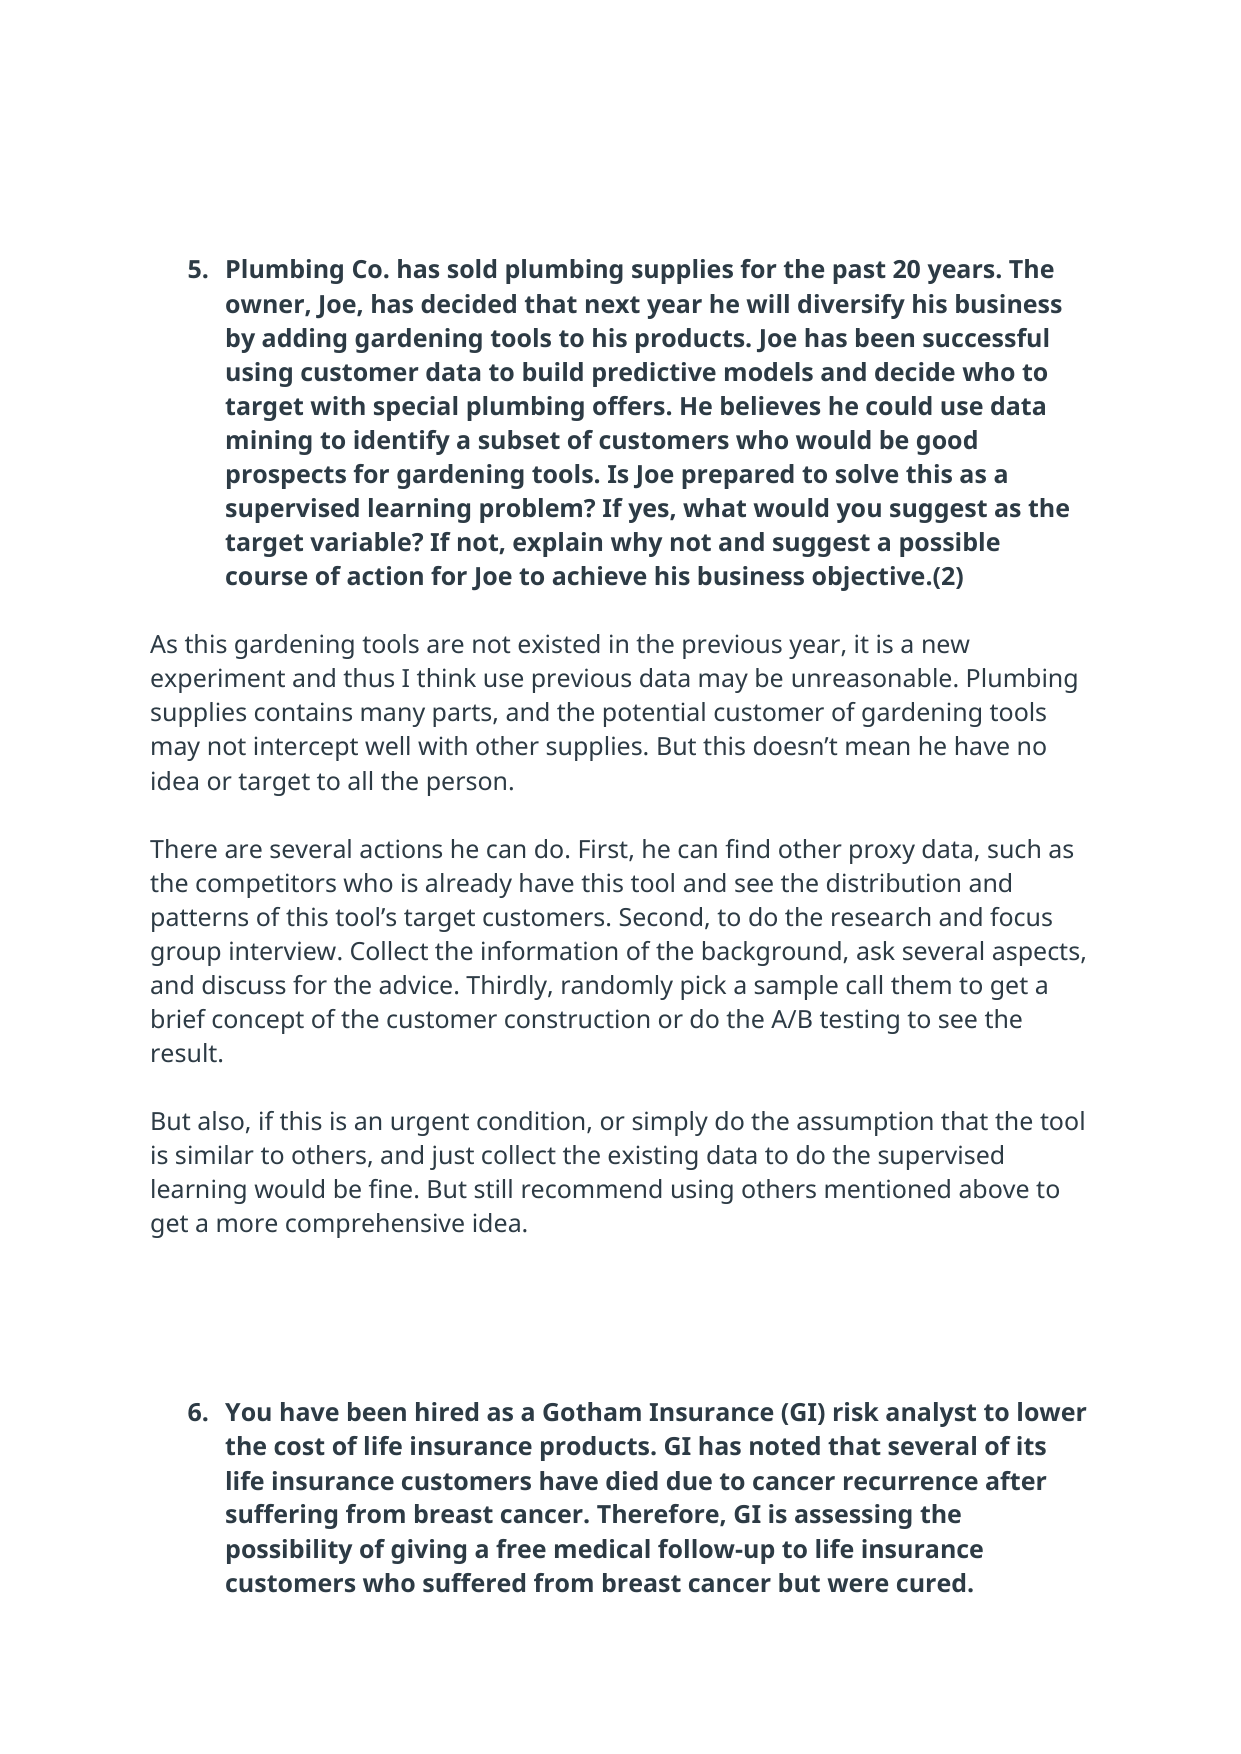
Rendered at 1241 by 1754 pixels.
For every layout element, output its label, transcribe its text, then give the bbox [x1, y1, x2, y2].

list Plumbing Co. has sold plumbing supplies for the past 20 years. The owner, Joe, has decided that next year he will diversify his business by adding gardening tools to his products. Joe has been successful using customer data to build predictive models and decide who to target with special plumbing offers. He believes he could use data mining to identify a subset of customers who would be good prospects for gardening tools. Is Joe prepared to solve this as a supervised learning problem? If yes, what would you suggest as the target variable? If not, explain why not and suggest a possible course of action for Joe to achieve his business objective.(2) [187, 252, 1090, 593]
text As this gardening tools are not existed in the previous year, it is a new experiment and thus I think use previous data may be unreasonable. Plumbing supplies contains many parts, and the potential customer of gardening tools may not intercept well with other supplies. But this doesn’t mean he have no idea or target to all the person. [515, 627, 1090, 797]
text But also, if this is an urgent condition, or simply do the assumption that the tool is similar to others, and just collect the existing data to do the supervised learning would be fine. But still recommend using others mentioned above to get a more comprehensive idea. [529, 1104, 1090, 1240]
text There are several actions he can do. First, he can find other proxy data, such as the competitors who is already have this tool and see the distribution and patterns of this tool’s target customers. Second, to do the research and focus group interview. Collect the information of the background, ask several aspects, and discuss for the advice. Thirdly, randomly pick a sample call them to get a brief concept of the customer construction or do the A/B testing to see the result. [150, 831, 1090, 1070]
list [187, 1395, 1090, 1599]
